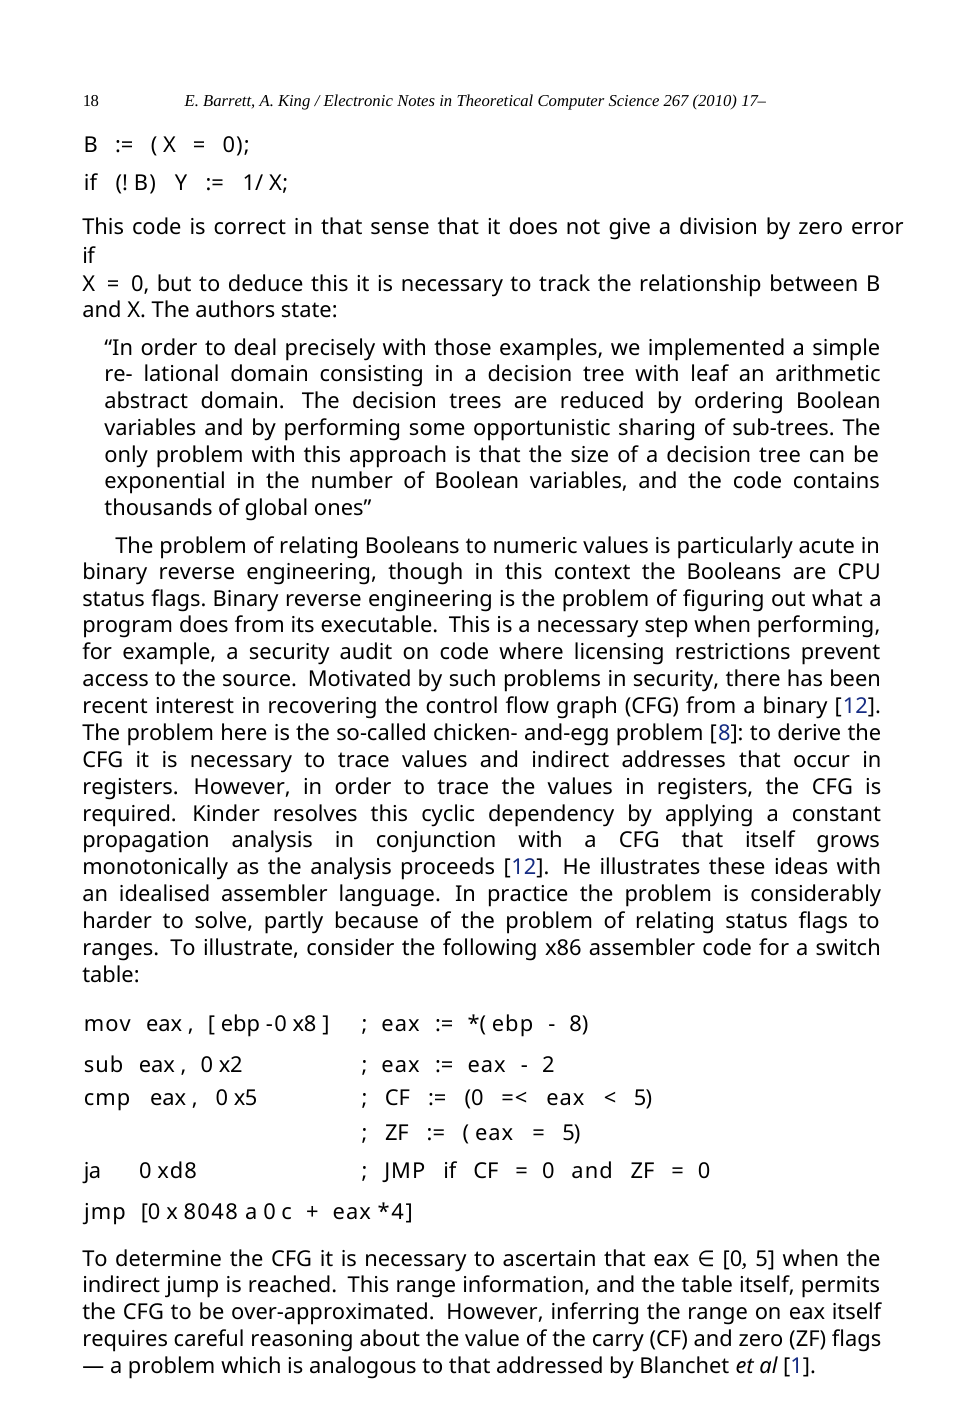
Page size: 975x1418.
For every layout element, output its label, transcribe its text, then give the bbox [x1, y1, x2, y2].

text cmp eax , 0 x5 ; CF := (0 =< eax < 5) [84, 1090, 904, 1110]
text The problem of relating Booleans to numeric values is particularly acute in binary reverse engineering, though in this context the Booleans are CPU status flags. Binary reverse engineering is the problem of figuring out what a program does from its executable. This is a necessary step when performing, for example, a security audit on code where licensing restrictions prevent access to the source. Motivated by such problems in security, there has been recent interest in recovering the control flow graph (CFG) from a binary [12]. The problem here is the so-called chicken- and-egg problem [8]: to derive the CFG it is necessary to trace values and indirect addresses that occur in registers. However, in order to trace the values in registers, the CFG is required. Kinder resolves this cyclic dependency by applying a constant propagation analysis in conjunction with a CFG that itself grows monotonically as the analysis proceeds [12]. He illustrates these ideas with an idealised assembler language. In practice the problem is considerably harder to solve, partly because of the problem of relating status flags to ranges. To illustrate, consider the following x86 assembler code for a switch table: [82, 532, 881, 989]
text B := ( X = 0); [83, 129, 904, 159]
text mov eax , [ ebp -0 x8 ] ; eax := *( ebp - 8) sub eax , 0 x2 ; eax := eax - 2 [84, 1008, 624, 1078]
text To determine the CFG it is necessary to ascertain that eax ∈ [0, 5] when the indirect jump is reached. This range information, and the table itself, permits the CFG to be over-approximated. However, inferring the range on eax itself requires careful reasoning about the value of the carry (CF) and zero (ZF) flags — a problem which is analogous to that addressed by Blanchet et al [1]. [82, 1245, 881, 1380]
text if (! B) Y := 1/ X; [84, 167, 904, 197]
text ; ZF := ( eax = 5) [361, 1117, 904, 1147]
text ja 0 xd8 ; JMP if CF = 0 and ZF = 0 jmp [0 x 8048 a 0 c + eax *4] [84, 1154, 721, 1225]
text This code is correct in that sense that it does not give a division by zero error if [82, 211, 904, 269]
text X = 0, but to deduce this it is necessary to track the relationship between B and X. The authors state: [82, 270, 881, 324]
text “In order to deal precisely with those examples, we implemented a simple re- lational domain consisting in a decision tree with leaf an arithmetic abstract domain. The decision trees are reduced by ordering Boolean variables and by performing some opportunistic sharing of sub-trees. The only problem with this approach is that the size of a decision tree can be exponential in the number of Boolean variables, and the code contains thousands of global ones” [104, 334, 881, 522]
